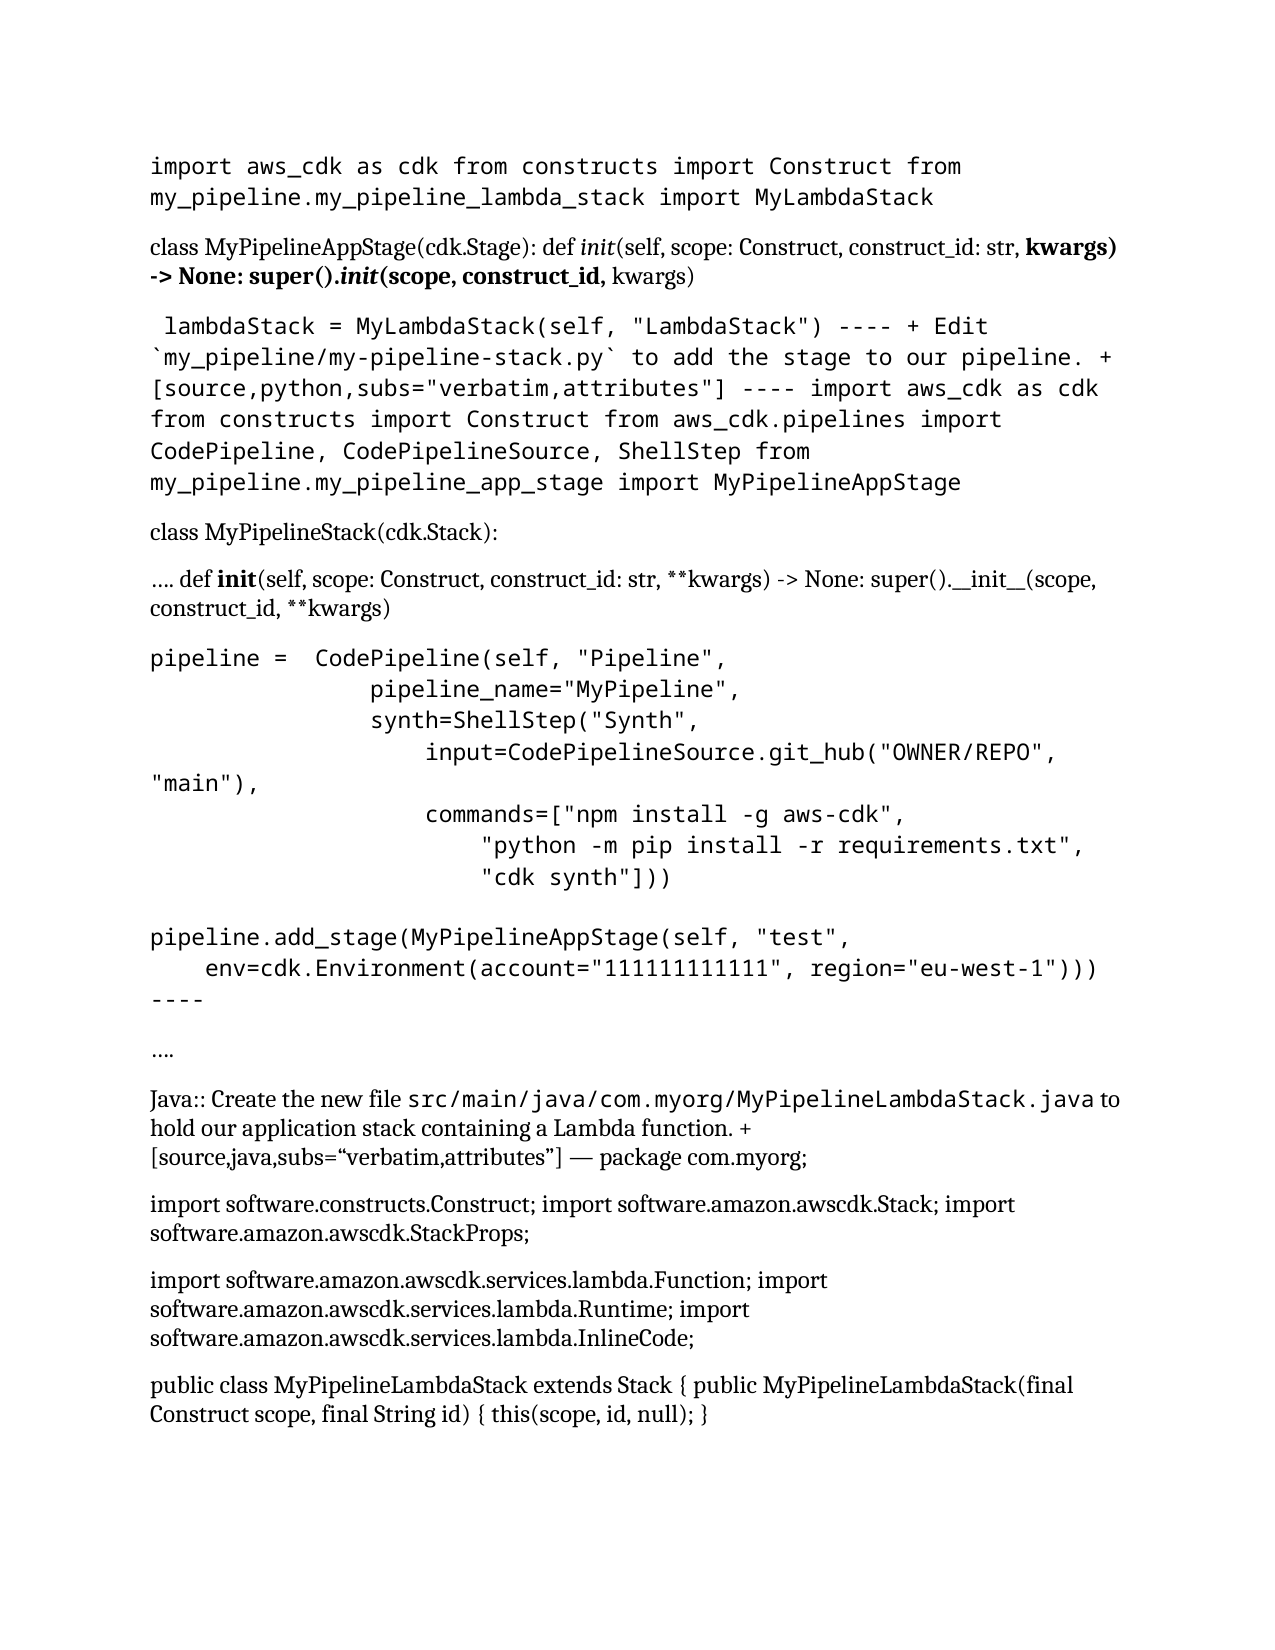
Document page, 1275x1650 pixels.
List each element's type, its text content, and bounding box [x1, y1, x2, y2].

text Java:: Create the new file src/main/java/com.myorg/MyPipelineLambdaStack.java to hold our application stack containing a Lambda function. + [source,java,subs=“verbatim,attributes”] — package com.myorg; [150, 1082, 1125, 1171]
text public class MyPipelineLambdaStack extends Stack { public MyPipelineLambdaStack(final Construct scope, final String id) { this(scope, id, null); } [150, 1371, 1125, 1429]
text …. [150, 1035, 1125, 1064]
text class MyPipelineStack(cdk.Stack): [150, 518, 1125, 547]
text import software.amazon.awscdk.services.lambda.Function; import software.amazon.awscdk.services.lambda.Runtime; import software.amazon.awscdk.services.lambda.InlineCode; [150, 1266, 1125, 1352]
text lambdaStack = MyLambdaStack(self, "LambdaStack") ---- + Edit `my_pipeline/my-pipeline-stack.py` to add the stage to our pipeline. + [source,python,subs="verbatim,attributes"] ---- import aws_cdk as cdk from constructs import Construct from aws_cdk.pipelines import CodePipeline, CodePipelineSource, ShellStep from my_pipeline.my_pipeline_app_stage import MyPipelineAppStage [150, 309, 1125, 497]
text …. def init(self, scope: Construct, construct_id: str, **kwargs) -> None: super().__init__(scope, construct_id, **kwargs) [150, 565, 1125, 623]
text pipeline = CodePipeline(self, "Pipeline", pipeline_name="MyPipeline", synth=ShellStep("Synth", input=CodePipelineSource.git_hub("OWNER/REPO", "main"), commands=["npm install -g aws-cdk", "python -m pip install -r requirements.txt", "cdk synth"])) pipeline.add_stage(MyPipelineAppStage(self, "test", env=cdk.Environment(account="111111111111", region="eu-west-1"))) ---- [150, 642, 1125, 1014]
text import software.constructs.Construct; import software.amazon.awscdk.Stack; import software.amazon.awscdk.StackProps; [150, 1190, 1125, 1247]
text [150, 150, 1125, 212]
text class MyPipelineAppStage(cdk.Stage): def init(self, scope: Construct, construct_id: str, kwargs) -> None: super().init(scope, construct_id, kwargs) [150, 233, 1125, 291]
